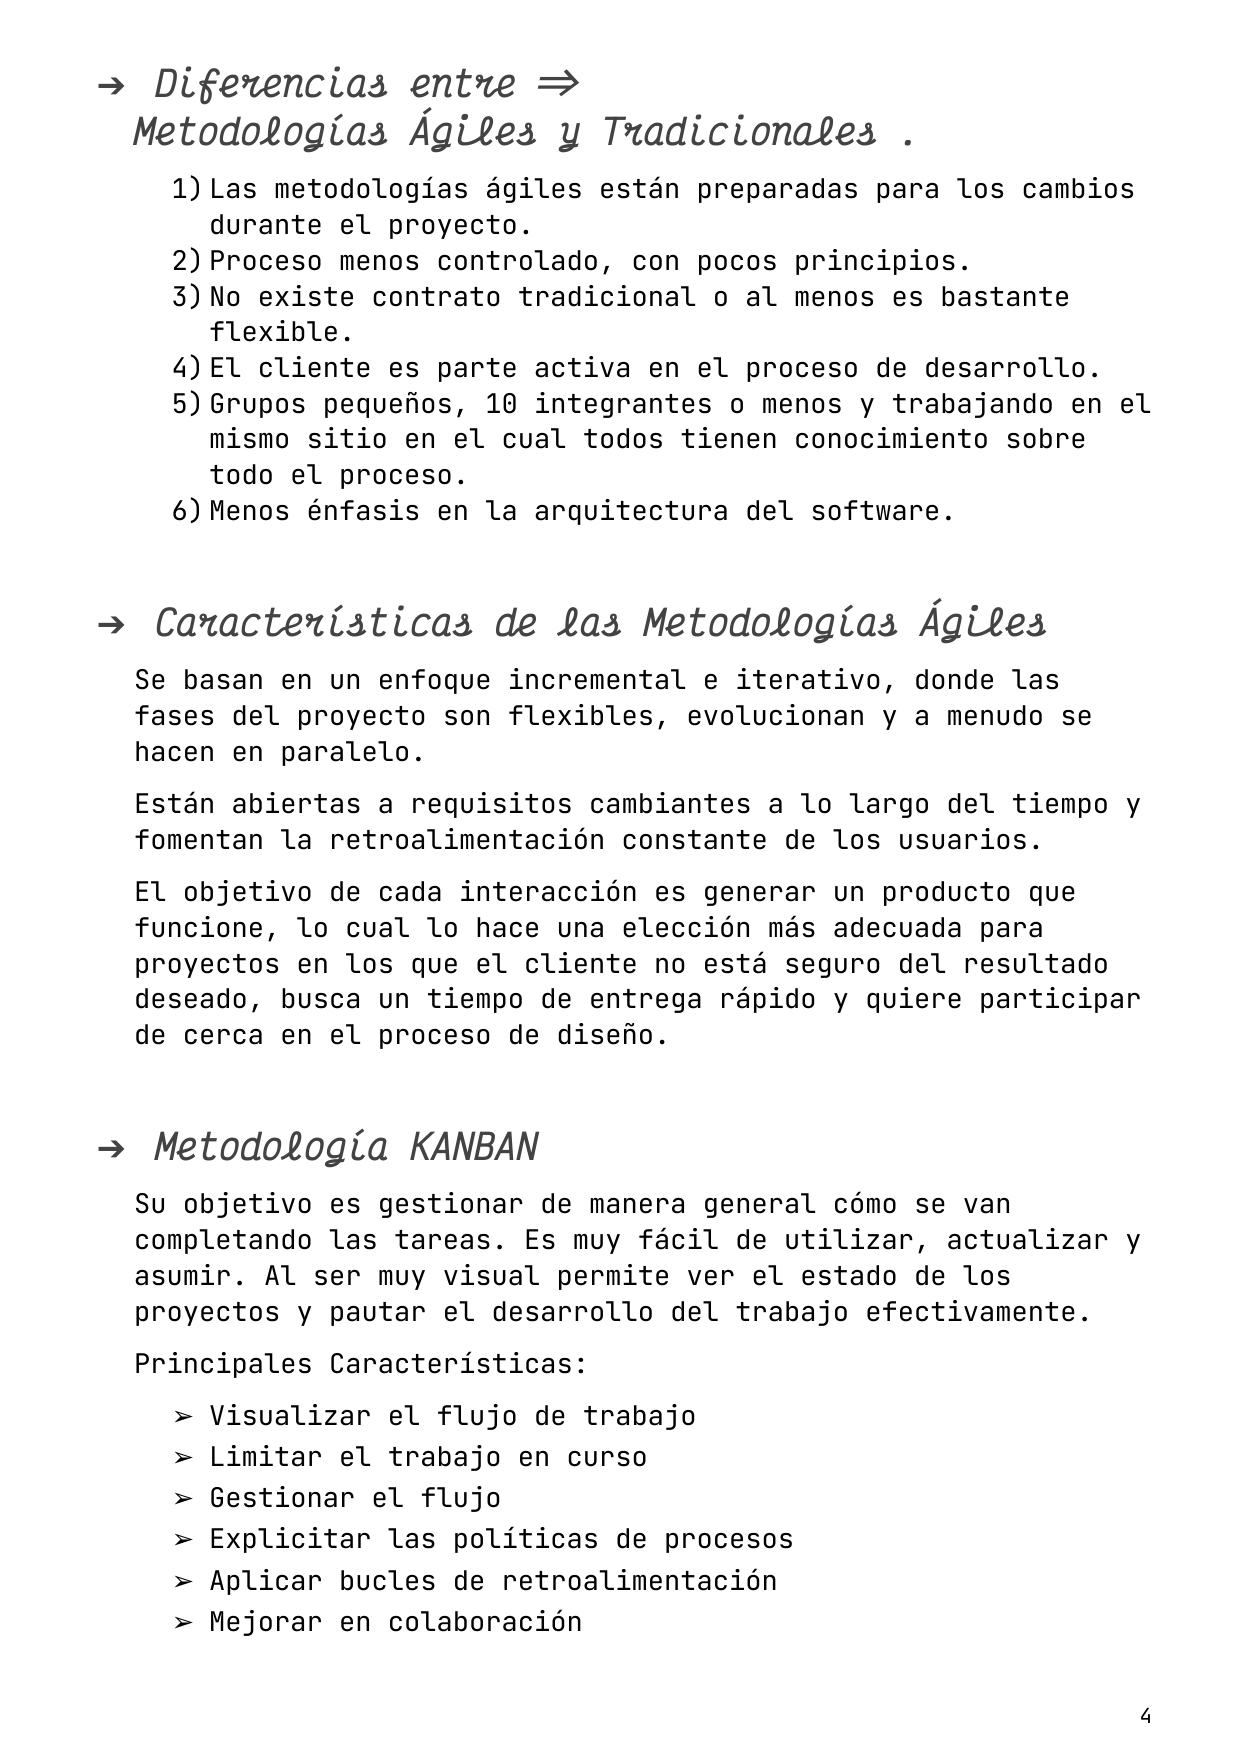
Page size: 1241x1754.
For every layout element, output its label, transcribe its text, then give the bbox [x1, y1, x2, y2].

list Las metodologías ágiles están preparadas para los cambios durante el proyecto. [171, 171, 1152, 243]
list Limitar el trabajo en curso [171, 1439, 1152, 1475]
list Mejorar en colaboración [171, 1603, 1152, 1639]
list Gestionar el flujo [171, 1480, 1152, 1516]
list Proceso menos controlado, con pocos principios. [171, 243, 1152, 278]
list Menos énfasis en la arquitectura del software. [171, 493, 1152, 528]
text Se basan en un enfoque incremental e iterativo, donde las fases del proyecto son flexibles, evolucionan y a menudo se hacen en paralelo. [134, 662, 1152, 769]
subtitle Metodología KANBAN [96, 1122, 1152, 1169]
list El cliente es parte activa en el proceso de desarrollo. [171, 350, 1152, 386]
text El objetivo de cada interacción es generar un producto que funcione, lo cual lo hace una elección más adecuada para proyectos en los que el cliente no está seguro del resultado deseado, busca un tiempo de entrega rápido y quiere participar de cerca en el proceso de diseño. [134, 874, 1152, 1053]
text Están abiertas a requisitos cambiantes a lo largo del tiempo y fomentan la retroalimentación constante de los usuarios. [134, 786, 1152, 857]
text Principales Características: [134, 1346, 1152, 1382]
list Visualizar el flujo de trabajo [171, 1398, 1152, 1434]
list Aplicar bucles de retroalimentación [171, 1562, 1152, 1598]
text Su objetivo es gestionar de manera general cómo se van completando las tareas. Es muy fácil de utilizar, actualizar y asumir. Al ser muy visual permite ver el estado de los proyectos y pautar el desarrollo del trabajo efectivamente. [134, 1186, 1152, 1329]
list Grupos pequeños, 10 integrantes o menos y trabajando en el mismo sitio en el cual todos tienen conocimiento sobre todo el proceso. [171, 386, 1152, 493]
list Explicitar las políticas de procesos [171, 1521, 1152, 1557]
subtitle Diferencias entre => Metodologías Ágiles y Tradicionales . [96, 59, 1152, 154]
subtitle Características de las Metodologías Ágiles [96, 598, 1152, 645]
list No existe contrato tradicional o al menos es bastante flexible. [171, 278, 1152, 350]
